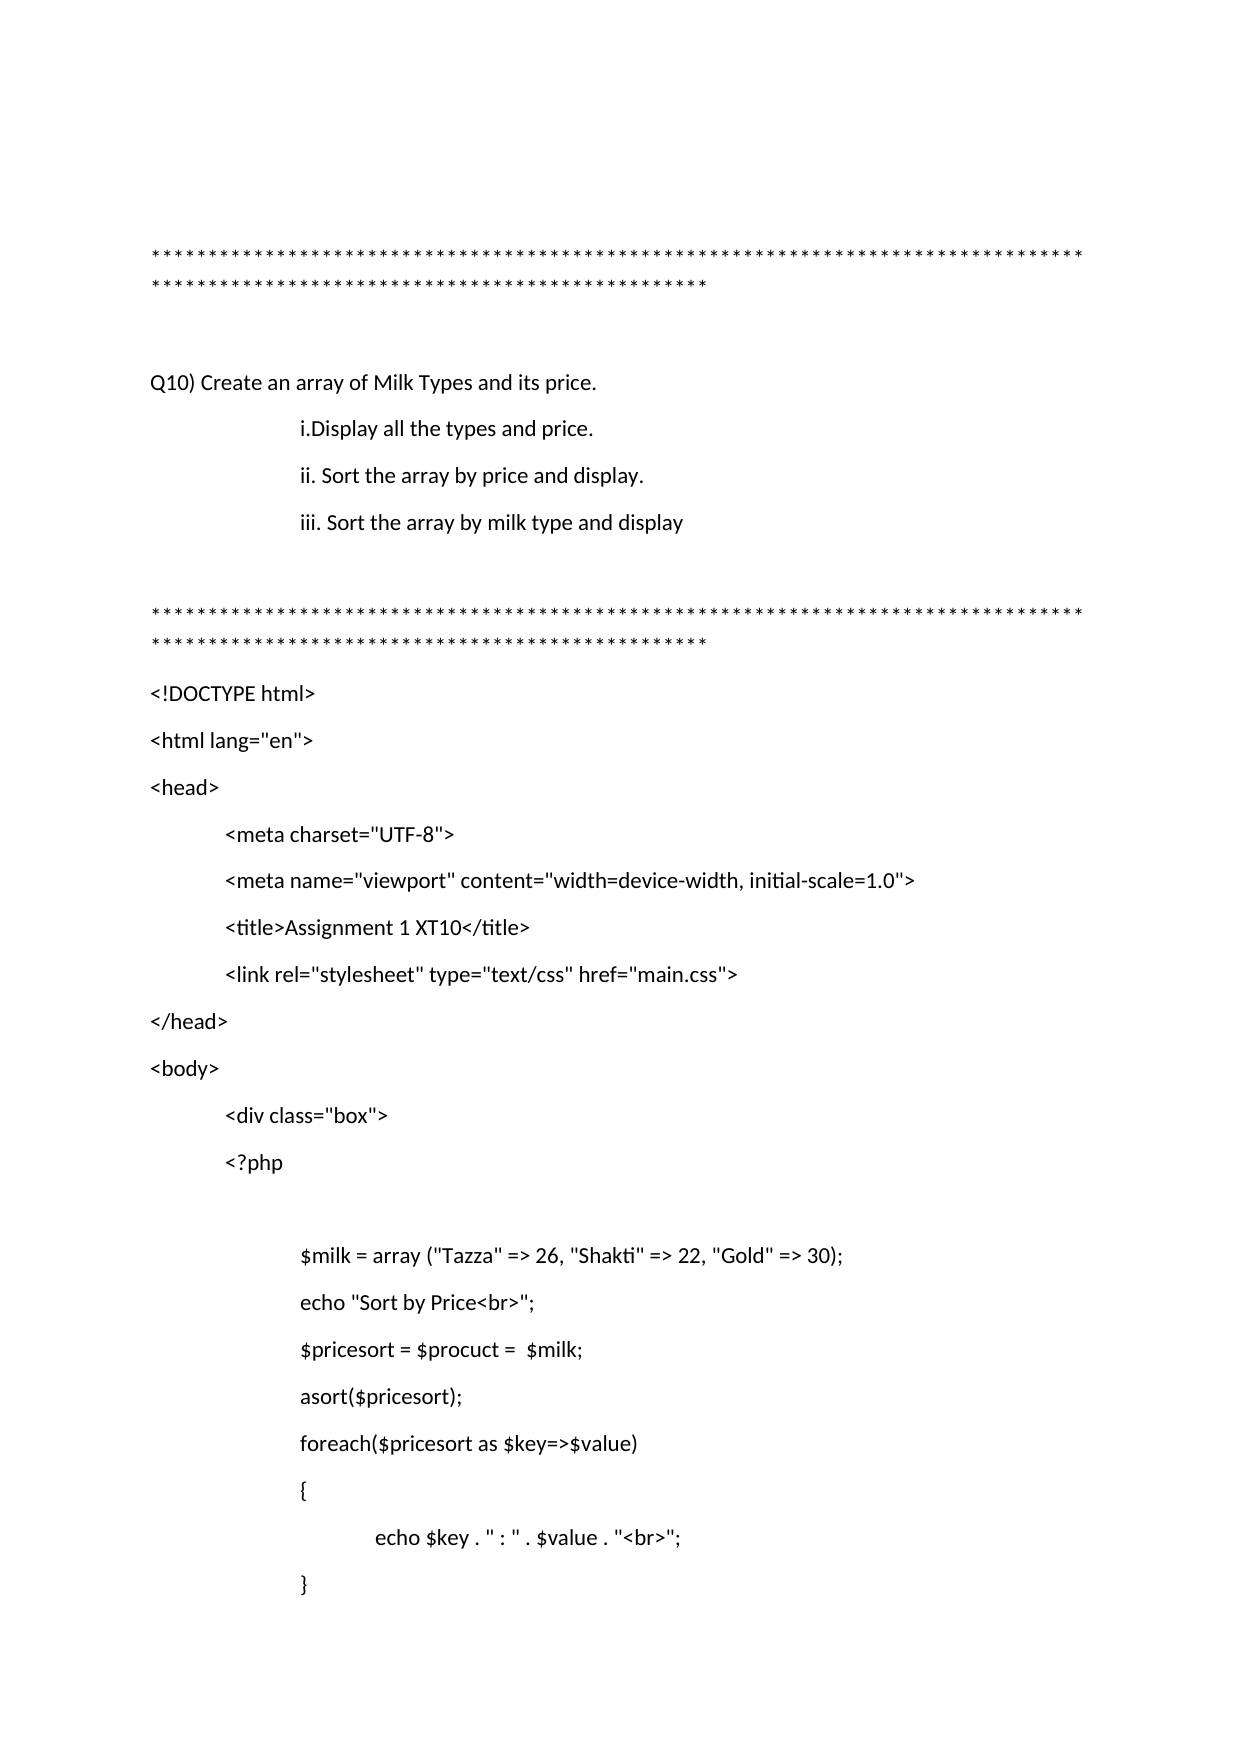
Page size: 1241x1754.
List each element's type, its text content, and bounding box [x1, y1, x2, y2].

text <link rel="stylesheet" type="text/css" href="main.css"> [150, 960, 1090, 988]
text <html lang="en"> [150, 726, 1090, 754]
text { [150, 1476, 1090, 1504]
text <body> [150, 1054, 1090, 1082]
text <head> [150, 773, 1090, 801]
text $milk = array ("Tazza" => 26, "Shakti" => 22, "Gold" => 30); [150, 1242, 1090, 1270]
text iii. Sort the array by milk type and display [150, 508, 1090, 536]
text <title>Assignment 1 XT10</title> [150, 913, 1090, 942]
text Q10) Create an array of Milk Types and its price. [150, 368, 1090, 396]
text <meta charset="UTF-8"> [150, 820, 1090, 848]
text i.Display all the types and price. [150, 414, 1090, 443]
text <?php [150, 1148, 1090, 1176]
text echo "Sort by Price<br>"; [150, 1288, 1090, 1317]
text asort($pricesort); [150, 1382, 1090, 1410]
text } [150, 1570, 1090, 1598]
text *********************************************************************************************************************************** [150, 602, 1090, 660]
text *********************************************************************************************************************************** [150, 244, 1090, 302]
text ii. Sort the array by price and display. [150, 461, 1090, 489]
text echo $key . " : " . $value . "<br>"; [150, 1523, 1090, 1551]
text <meta name="viewport" content="width=device-width, initial-scale=1.0"> [150, 867, 1090, 895]
text <div class="box"> [150, 1101, 1090, 1129]
text foreach($pricesort as $key=>$value) [150, 1429, 1090, 1457]
text <!DOCTYPE html> [150, 679, 1090, 707]
text $pricesort = $procuct = $milk; [150, 1335, 1090, 1363]
text </head> [150, 1007, 1090, 1035]
